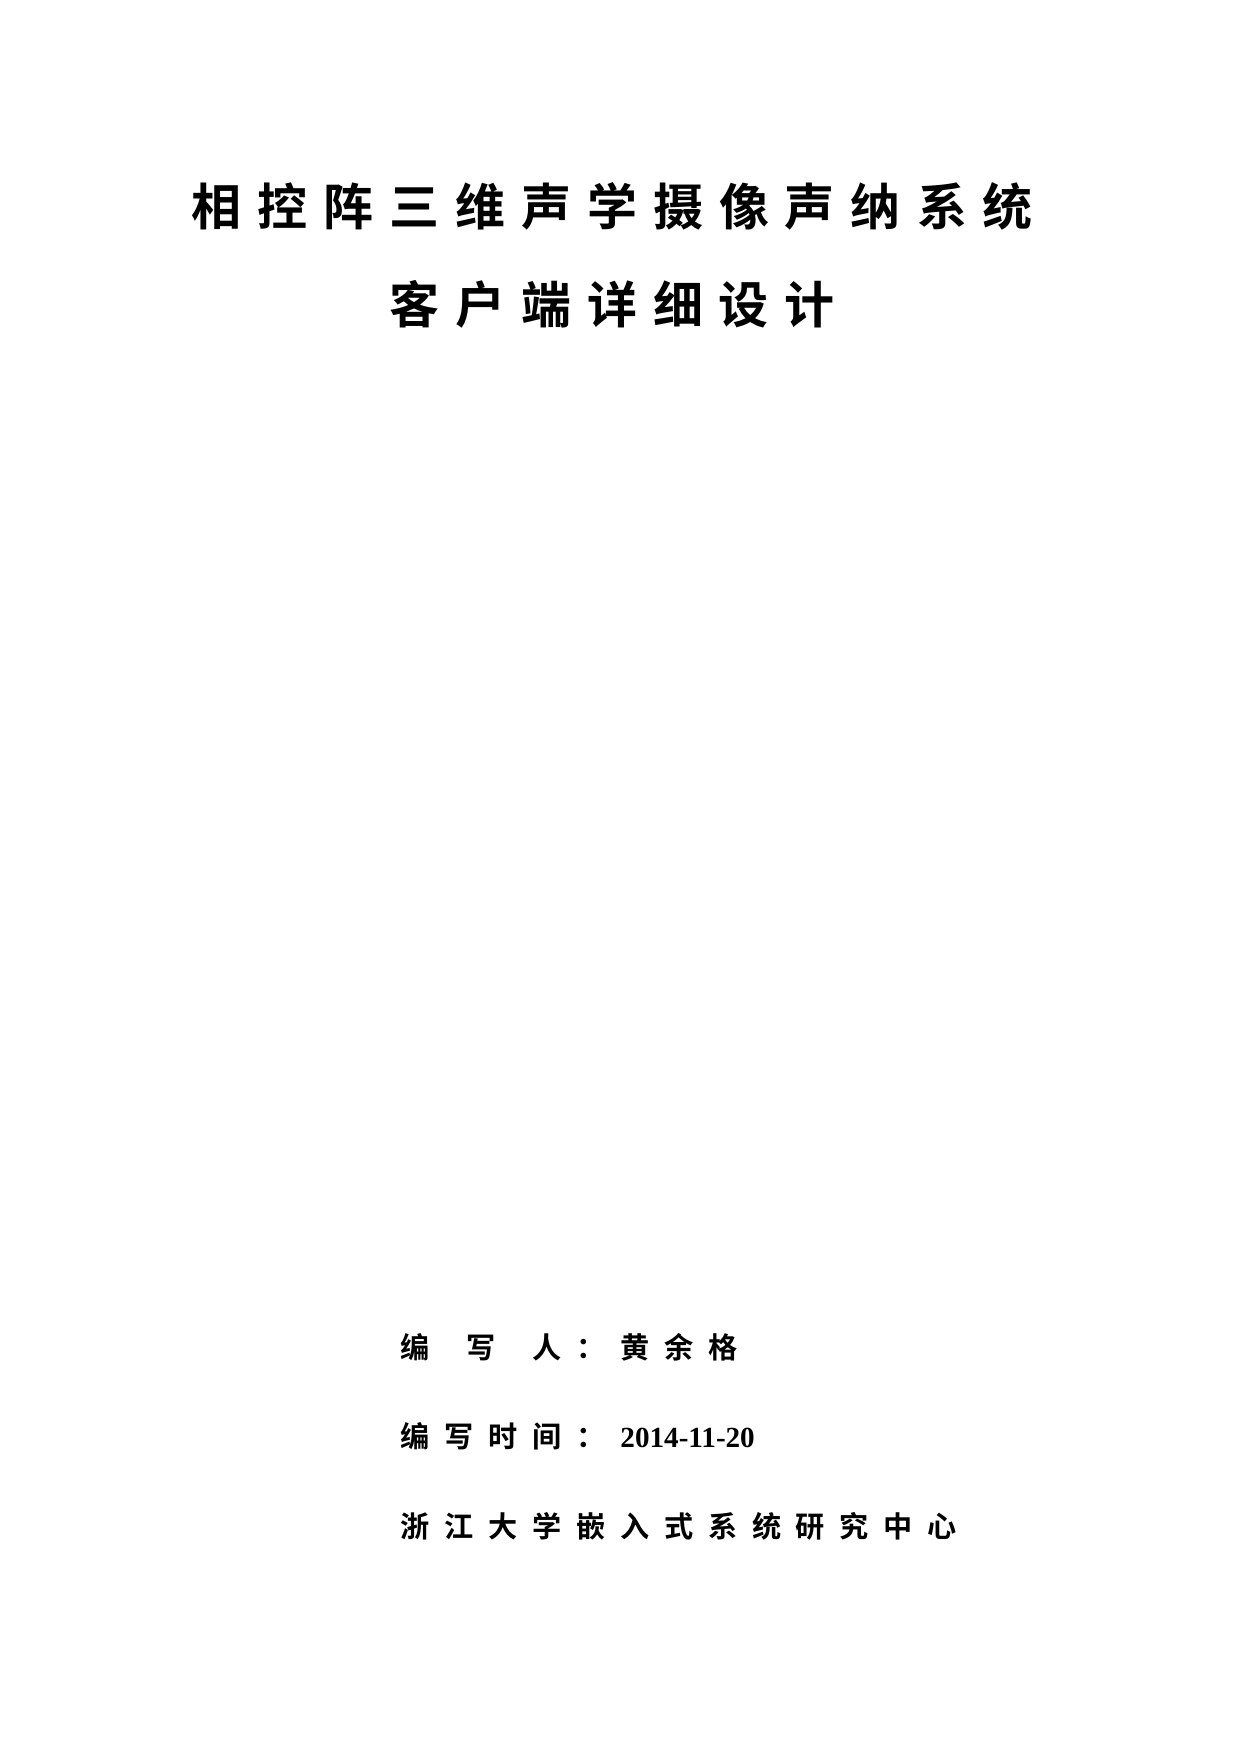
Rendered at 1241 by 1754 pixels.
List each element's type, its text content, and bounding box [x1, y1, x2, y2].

text 相控阵三维声学摄像声纳系统 [137, 164, 1104, 244]
text 客户端详细设计 [137, 262, 1104, 341]
text 编 写 人：黄余格 [355, 1306, 1104, 1385]
text 浙江大学嵌入式系统研究中心 [355, 1485, 1104, 1564]
text 编写时间：2014-11-20 [355, 1395, 1104, 1474]
